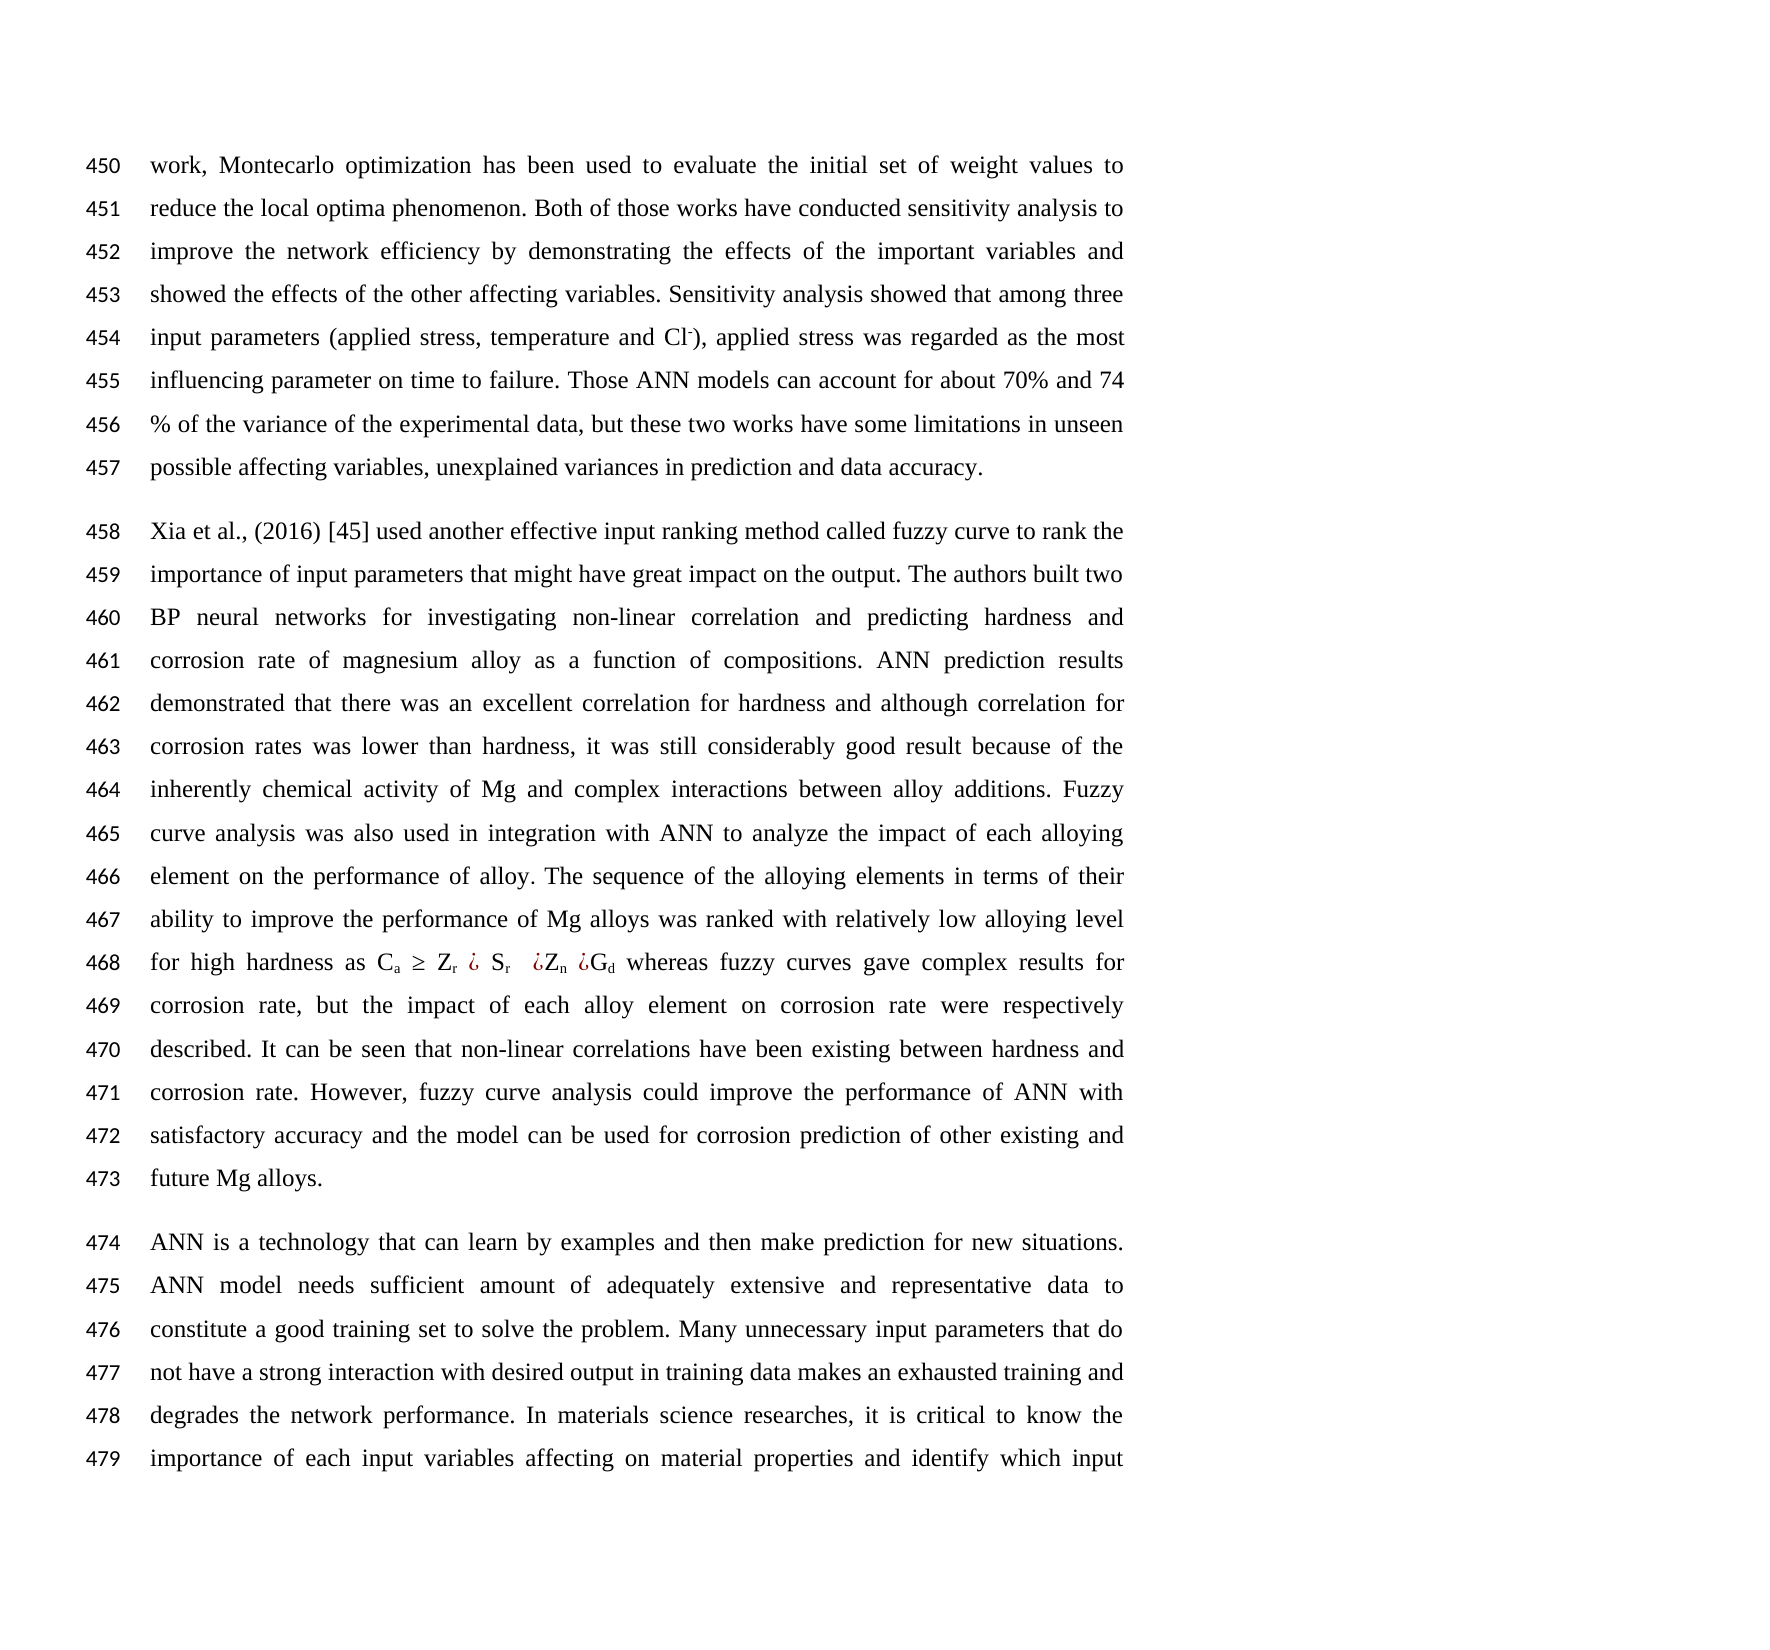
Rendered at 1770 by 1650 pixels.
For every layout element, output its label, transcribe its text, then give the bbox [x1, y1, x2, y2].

text Xia et al., (2016) [45] used another effective input ranking method called fuzzy curve to rank the importance of input parameters that might have great impact on the output. The authors built two BP neural networks for investigating non-linear correlation and predicting hardness and corrosion rate of magnesium alloy as a function of compositions. ANN prediction results demonstrated that there was an excellent correlation for hardness and although correlation for corrosion rates was lower than hardness, it was still considerably good result because of the inherently chemical activity of Mg and complex interactions between alloy additions. Fuzzy curve analysis was also used in integration with ANN to analyze the impact of each alloying element on the performance of alloy. The sequence of the alloying elements in terms of their ability to improve the performance of Mg alloys was ranked with relatively low alloying level for high hardness as Ca ≥ Zr Sr Zn Gd whereas fuzzy curves gave complex results for corrosion rate, but the impact of each alloy element on corrosion rate were respectively described. It can be seen that non-linear correlations have been existing between hardness and corrosion rate. However, fuzzy curve analysis could improve the performance of ANN with satisfactory accuracy and the model can be used for corrosion prediction of other existing and future Mg alloys. [150, 516, 1125, 1192]
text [150, 150, 1125, 481]
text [150, 1227, 1125, 1472]
